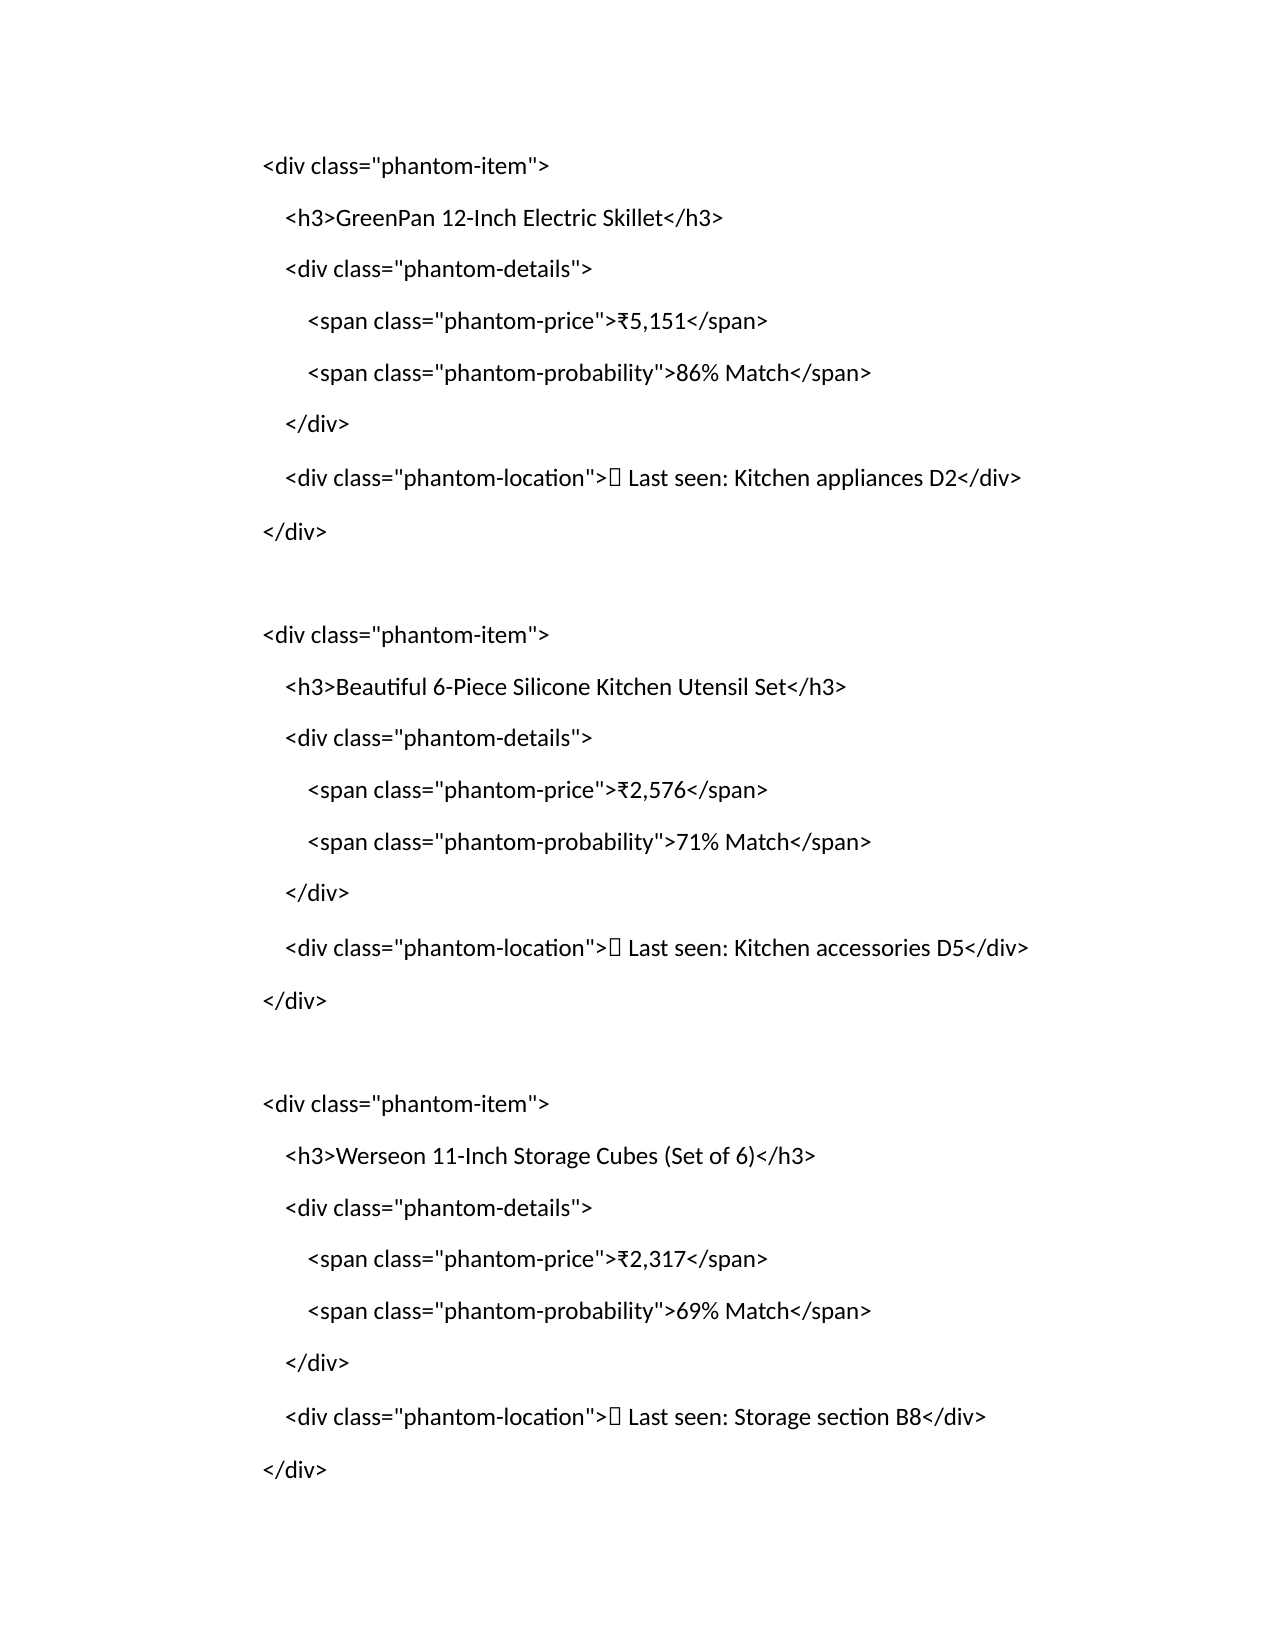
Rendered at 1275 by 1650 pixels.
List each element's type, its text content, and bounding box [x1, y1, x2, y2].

text </div> [150, 516, 1125, 546]
text </div> [150, 985, 1125, 1016]
text <h3>GreenPan 12-Inch Electric Skillet</h3> [150, 202, 1125, 232]
text </div> [150, 1454, 1125, 1485]
text <div class="phantom-location">📍 Last seen: Kitchen accessories D5</div> [150, 929, 1125, 963]
text <div class="phantom-item"> [150, 150, 1125, 181]
text <div class="phantom-details"> [150, 1192, 1125, 1222]
text <h3>Werseon 11-Inch Storage Cubes (Set of 6)</h3> [150, 1140, 1125, 1171]
text <span class="phantom-probability">71% Match</span> [150, 826, 1125, 856]
text <span class="phantom-price">₹5,151</span> [150, 305, 1125, 336]
text <h3>Beautiful 6-Piece Silicone Kitchen Utensil Set</h3> [150, 671, 1125, 701]
text </div> [150, 877, 1125, 908]
text <div class="phantom-item"> [150, 1088, 1125, 1119]
text <div class="phantom-item"> [150, 619, 1125, 650]
text </div> [150, 1347, 1125, 1377]
text </div> [150, 408, 1125, 439]
text <div class="phantom-location">📍 Last seen: Kitchen appliances D2</div> [150, 460, 1125, 494]
text <span class="phantom-probability">69% Match</span> [150, 1295, 1125, 1326]
text <span class="phantom-price">₹2,576</span> [150, 774, 1125, 805]
text <span class="phantom-price">₹2,317</span> [150, 1243, 1125, 1274]
text <span class="phantom-probability">86% Match</span> [150, 357, 1125, 387]
text <div class="phantom-details"> [150, 253, 1125, 284]
text <div class="phantom-details"> [150, 722, 1125, 753]
text <div class="phantom-location">📍 Last seen: Storage section B8</div> [150, 1398, 1125, 1432]
